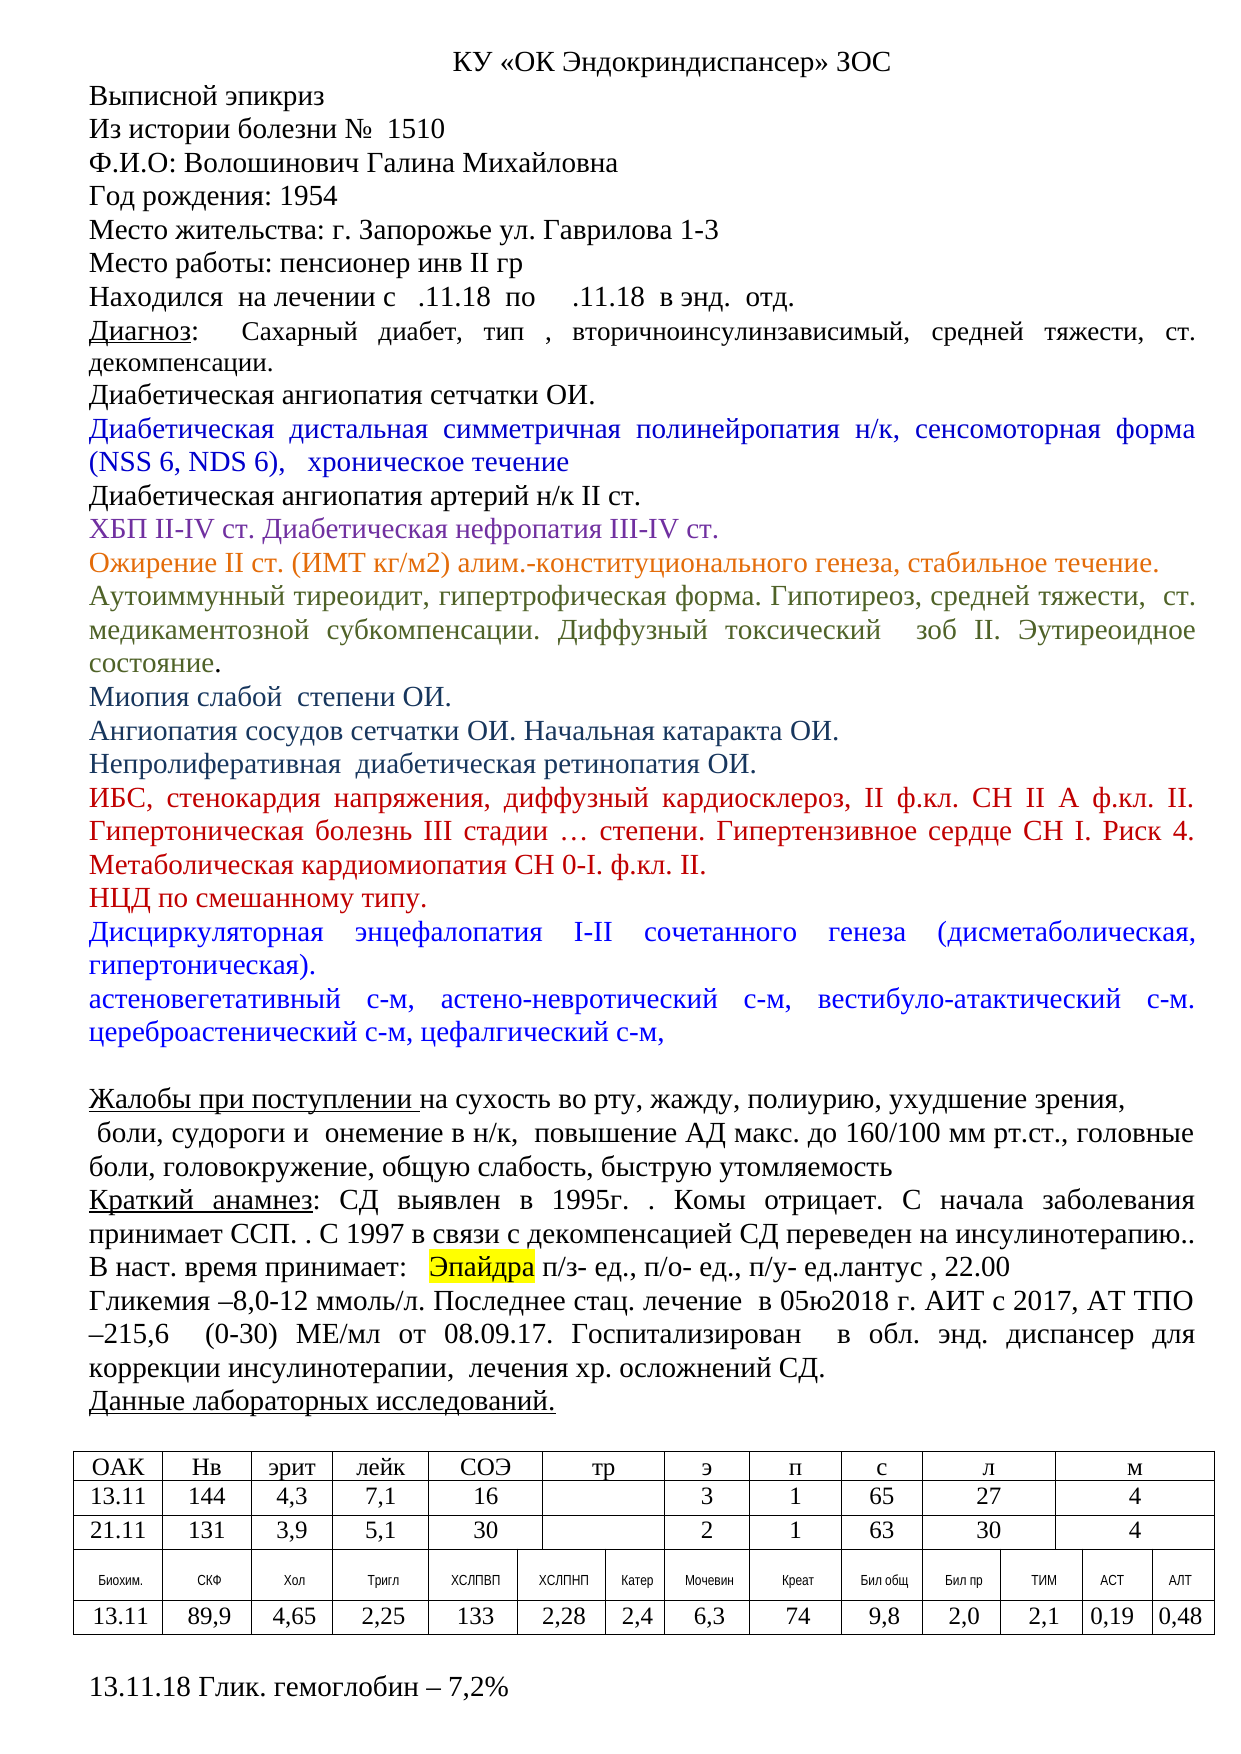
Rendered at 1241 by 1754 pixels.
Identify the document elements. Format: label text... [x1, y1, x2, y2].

text Диагноз: Сахарный диабет, тип , вторичноинсулинзависимый, ст. [89, 313, 1196, 377]
text В наст. время принимает: Эпайдра п/з- ед., п/о- ед., п/у- ед.лантус , 22.00 [89, 1249, 429, 1283]
text Жалобы при поступлении на сухость во рту, жажду, полиурию, ухудшение зрения, [89, 1082, 1196, 1115]
text боли, судороги и онемение в н/к, повышение АД макс. до 160/100 мм рт.ст., головные боли, головокружение, общую слабость, быструю утомляемость [89, 1115, 1196, 1182]
table_cell СКФ [163, 1550, 251, 1600]
subtitle Из истории болезни № 1510 [89, 111, 1196, 145]
table_cell 3,9 [252, 1516, 332, 1548]
text 13.11.18 Глик. гемоглобин – 7,2% [89, 1669, 1196, 1702]
text Непролиферативная диабетическая ретинопатия . [89, 746, 1196, 780]
table_cell 144 [163, 1481, 251, 1514]
table_cell 6,3 [665, 1601, 749, 1634]
table_cell Хол [252, 1550, 332, 1600]
text энцефалопатия I-II сочетанного генеза (дисметаболическая, гипертоническая). [89, 914, 1196, 981]
text Ангиопатия сосудов сетчатки . Начальная катаракта . [89, 713, 1196, 746]
text Ожирение II ст. (ИМТ кг/м2) алим.-конституционального генеза, стабильное течение. [89, 545, 1196, 578]
table_cell ХСЛПВП [429, 1550, 517, 1600]
table_header тр [543, 1452, 664, 1480]
text Диабетическая ангиопатия артерий н/к II ст. [89, 478, 1196, 511]
table_cell 4 [1056, 1481, 1214, 1514]
table_cell 2,0 [923, 1601, 1000, 1634]
table_cell 0,48 [1153, 1601, 1214, 1634]
subtitle Выписной эпикриз [89, 78, 1202, 111]
table_cell 27 [923, 1481, 1055, 1514]
table_cell 1 [750, 1481, 841, 1514]
table_cell 2,25 [333, 1601, 428, 1634]
table_header л [923, 1452, 1055, 1480]
table_cell 9,8 [842, 1601, 922, 1634]
table_cell Бил общ [842, 1550, 922, 1600]
text астеновегетативный с-м, астено-невротический с-м, вестибуло-атактический с-м. цереброастенический с-м, цефалгический с-м, [89, 981, 1196, 1048]
table_cell 2,4 [606, 1601, 664, 1634]
text НЦД по смешанному типу. [89, 880, 1196, 914]
table_cell 4,3 [252, 1481, 332, 1514]
table_cell 0,19 [1083, 1601, 1152, 1634]
table_cell 3 [665, 1481, 749, 1514]
text Место работы: пенсионер инв II гр [89, 246, 1196, 279]
text Место жительства: г. Запорожье ул. Гаврилова 1-3 [89, 212, 1196, 246]
table_cell 65 [842, 1481, 922, 1514]
table_cell Катер [606, 1550, 664, 1600]
table_cell 2,28 [518, 1601, 605, 1634]
table_cell Тригл [333, 1550, 428, 1600]
table_cell 74 [750, 1601, 841, 1634]
table_cell АСТ [1083, 1550, 1152, 1600]
text Год рождения: 1954 [89, 178, 1196, 212]
table_cell 5,1 [333, 1516, 428, 1548]
text Данные лабораторных исследований. [89, 1383, 1196, 1417]
table_cell Биохим. [74, 1550, 162, 1600]
table_cell АЛТ [1153, 1550, 1214, 1600]
table_cell 63 [842, 1516, 922, 1548]
text на лечении с .11.18 по .11.18 в отд. [89, 279, 1196, 313]
text ХБП II-IV ст. Диабетическая нефропатия III-IV ст. [89, 511, 1196, 545]
table_header эрит [252, 1452, 332, 1480]
table_header Нв [163, 1452, 251, 1480]
table_header с [842, 1452, 922, 1480]
table_cell [543, 1481, 664, 1514]
table_cell 13.11 [74, 1481, 162, 1514]
text Диабетическая ангиопатия сетчатки ОИ. [89, 377, 1196, 411]
table_cell 30 [923, 1516, 1055, 1548]
table_cell 131 [163, 1516, 251, 1548]
table_cell 7,1 [333, 1481, 428, 1514]
table_header СОЭ [429, 1452, 542, 1480]
table_cell 30 [429, 1516, 542, 1548]
table_cell 2,1 [1001, 1601, 1082, 1634]
table_header лейк [333, 1452, 428, 1480]
text Миопия степени ОИ. [89, 679, 1196, 713]
text В наст. время принимает: Эпайдра п/з- ед., п/о- ед., п/у- ед.лантус , 22.00 [535, 1249, 1196, 1283]
table_header п [750, 1452, 841, 1480]
table_cell Креат [750, 1550, 841, 1600]
table_cell ТИМ [1001, 1550, 1082, 1600]
table_cell ХСЛПНП [518, 1550, 605, 1600]
table_cell 16 [429, 1481, 542, 1514]
table_cell Бил пр [923, 1550, 1000, 1600]
text ИБС, стенокардия напряжения, диффузный кардиосклероз, II ф.кл. СН II А ф.кл. II. Гипертоническая болезнь III стадии … степени. Гипертензивное сердце СН I. Риск 4. Метаболическая кардиомиопатия СН 0-I. ф.кл. II. [89, 780, 1196, 880]
text Краткий анамнез: СД выявлен в 1995г. . Комы отрицает. С начала заболевания . С 1997 в связи с декомпенсацией СД переведен на инсулинотерапию.. [89, 1182, 1196, 1249]
table_cell Мочевин [665, 1550, 749, 1600]
table_cell 89,9 [163, 1601, 251, 1634]
table_cell 133 [429, 1601, 517, 1634]
table_cell 13.11 [74, 1601, 162, 1634]
text Аутоиммунный тиреоидит, Гипотиреоз, средней тяжести, ст. медикаментозной субкомпенсации. зоб II. Эутиреоидное состояние. [89, 578, 1196, 679]
table_cell 2 [665, 1516, 749, 1548]
subtitle Ф.И.О: Волошинович Галина Михайловна [89, 145, 1196, 178]
table_cell 4 [1056, 1516, 1214, 1548]
table_header ОАК [74, 1452, 162, 1480]
table_cell 1 [750, 1516, 841, 1548]
table_cell [543, 1516, 664, 1548]
table_header э [665, 1452, 749, 1480]
text Гликемия –8,0-12 ммоль/л. Последнее стац. лечение в 05ю2018 г. АИТ с 2017, АТ ТПО –215,6 (0-30) МЕ/мл от 08.09.17. Госпитализирован в обл. энд. диспансер для коррекции инсулинотерапии, лечения хр. осложнений СД. [89, 1283, 1196, 1383]
table_cell 4,65 [252, 1601, 332, 1634]
text Диабетическая дистальная симметричная полинейропатия н/к, сенсомоторная форма (NSS 6, NDS 6), хроническое течение [89, 411, 1196, 478]
table_cell 21.11 [74, 1516, 162, 1548]
table_header м [1056, 1452, 1214, 1480]
